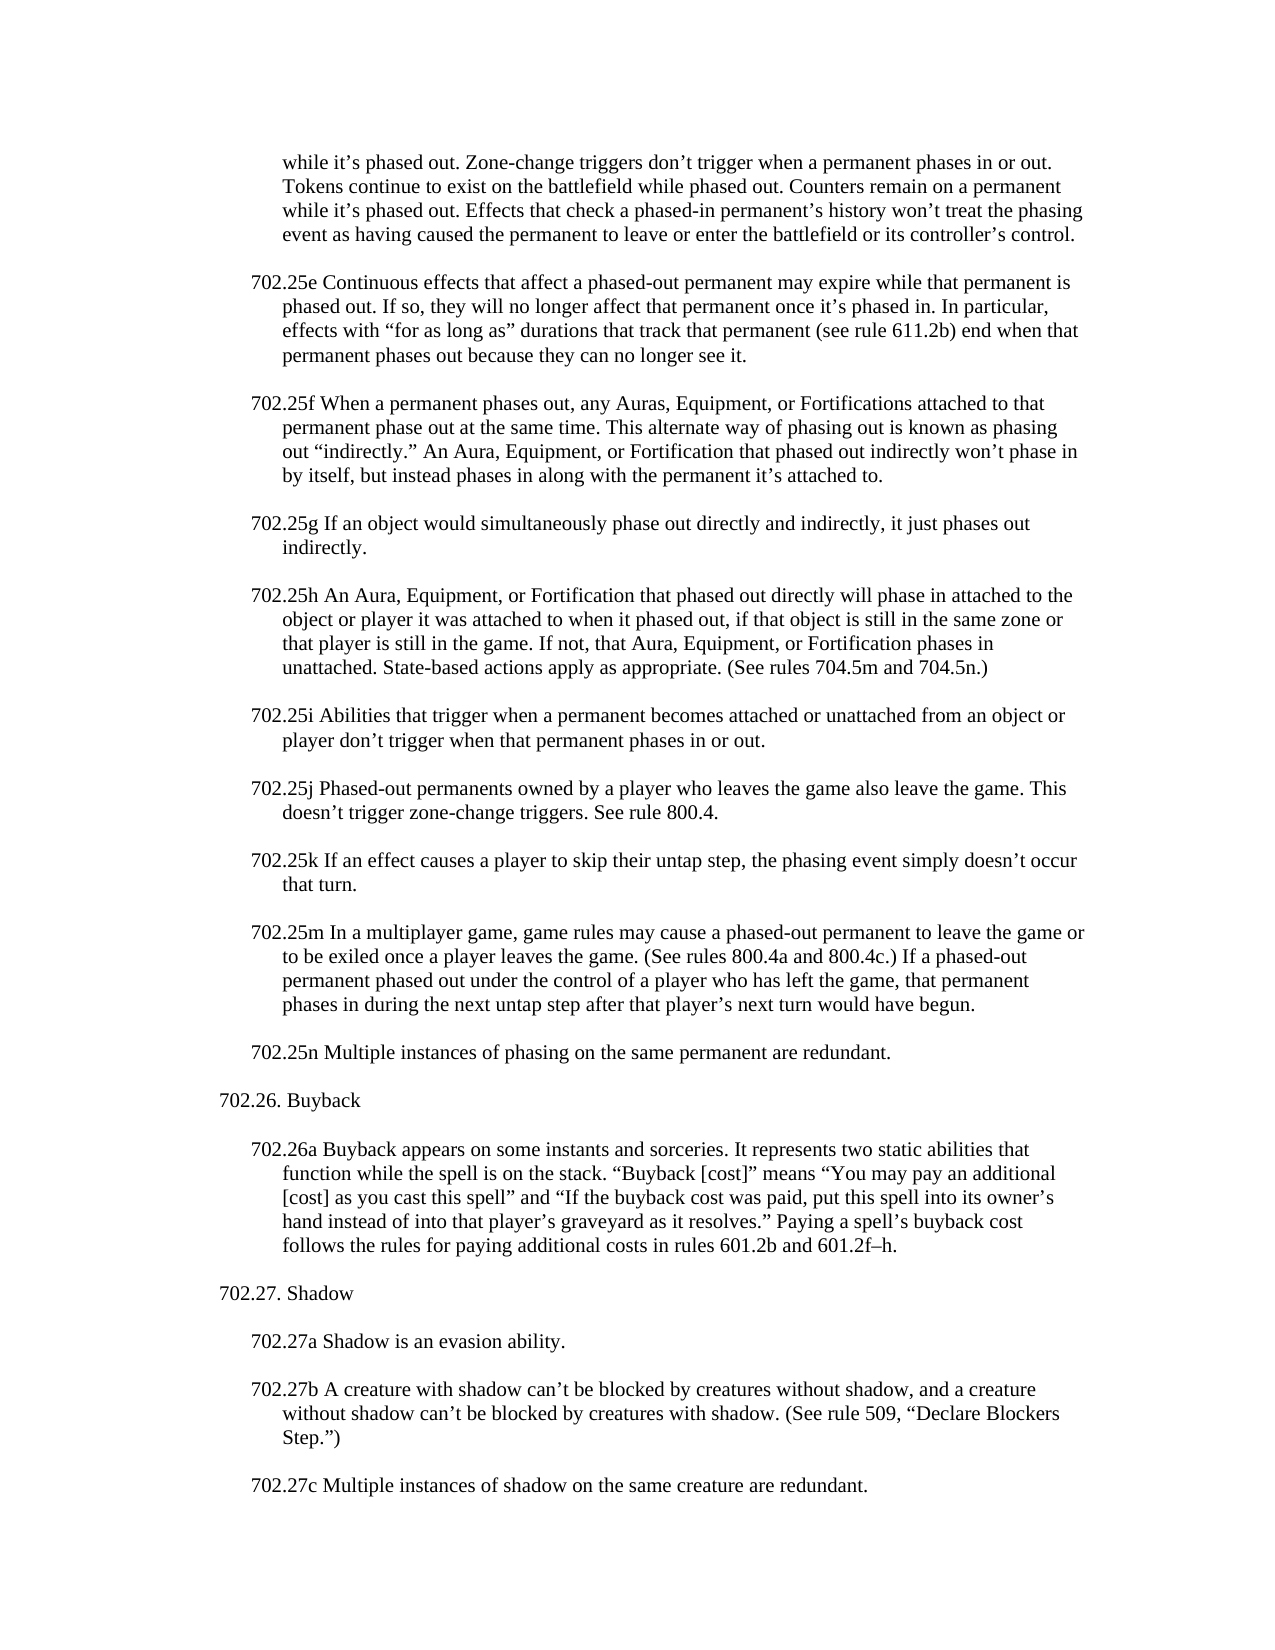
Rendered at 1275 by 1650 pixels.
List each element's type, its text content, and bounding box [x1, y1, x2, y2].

text 702.25j Phased-out permanents owned by a player who leaves the game also leave the game. This doesn’t trigger zone-change triggers. See rule 800.4. [251, 776, 1087, 824]
text 702.26. Buyback [219, 1088, 1087, 1112]
text 702.26a Buyback appears on some instants and sorceries. It represents two static abilities that function while the spell is on the stack. “Buyback [cost]” means “You may pay an additional [cost] as you cast this spell” and “If the buyback cost was paid, put this spell into its owner’s hand instead of into that player’s graveyard as it resolves.” Paying a spell’s buyback cost follows the rules for paying additional costs in rules 601.2b and 601.2f–h. [251, 1137, 1087, 1257]
text 702.25k If an effect causes a player to skip their untap step, the phasing event simply doesn’t occur that turn. [251, 848, 1087, 896]
text 702.25i Abilities that trigger when a permanent becomes attached or unattached from an object or player don’t trigger when that permanent phases in or out. [251, 703, 1087, 752]
text 702.27. Shadow [219, 1281, 1087, 1305]
text 702.25e Continuous effects that affect a phased-out permanent may expire while that permanent is phased out. If so, they will no longer affect that permanent once it’s phased in. In particular, effects with “for as long as” durations that track that permanent (see rule 611.2b) end when that permanent phases out because they can no longer see it. [251, 270, 1087, 367]
text 702.27b A creature with shadow can’t be blocked by creatures without shadow, and a creature without shadow can’t be blocked by creatures with shadow. (See rule 509, “Declare Blockers Step.”) [251, 1377, 1087, 1449]
text 702.25h An Aura, Equipment, or Fortification that phased out directly will phase in attached to the object or player it was attached to when it phased out, if that object is still in the same zone or that player is still in the game. If not, that Aura, Equipment, or Fortification phases in unattached. State-based actions apply as appropriate. (See rules 704.5m and 704.5n.) [251, 583, 1087, 679]
text 702.25g If an object would simultaneously phase out directly and indirectly, it just phases out indirectly. [251, 511, 1087, 559]
text 702.25f When a permanent phases out, any Auras, Equipment, or Fortifications attached to that permanent phase out at the same time. This alternate way of phasing out is known as phasing out “indirectly.” An Aura, Equipment, or Fortification that phased out indirectly won’t phase in by itself, but instead phases in along with the permanent it’s attached to. [251, 391, 1087, 487]
text 702.25m In a multiplayer game, game rules may cause a phased-out permanent to leave the game or to be exiled once a player leaves the game. (See rules 800.4a and 800.4c.) If a phased-out permanent phased out under the control of a player who has left the game, that permanent phases in during the next untap step after that player’s next turn would have begun. [251, 920, 1087, 1016]
text 702.25n Multiple instances of phasing on the same permanent are redundant. [251, 1040, 1087, 1064]
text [251, 150, 1087, 246]
text 702.27c Multiple instances of shadow on the same creature are redundant. [251, 1473, 1087, 1497]
text 702.27a Shadow is an evasion ability. [251, 1329, 1087, 1353]
